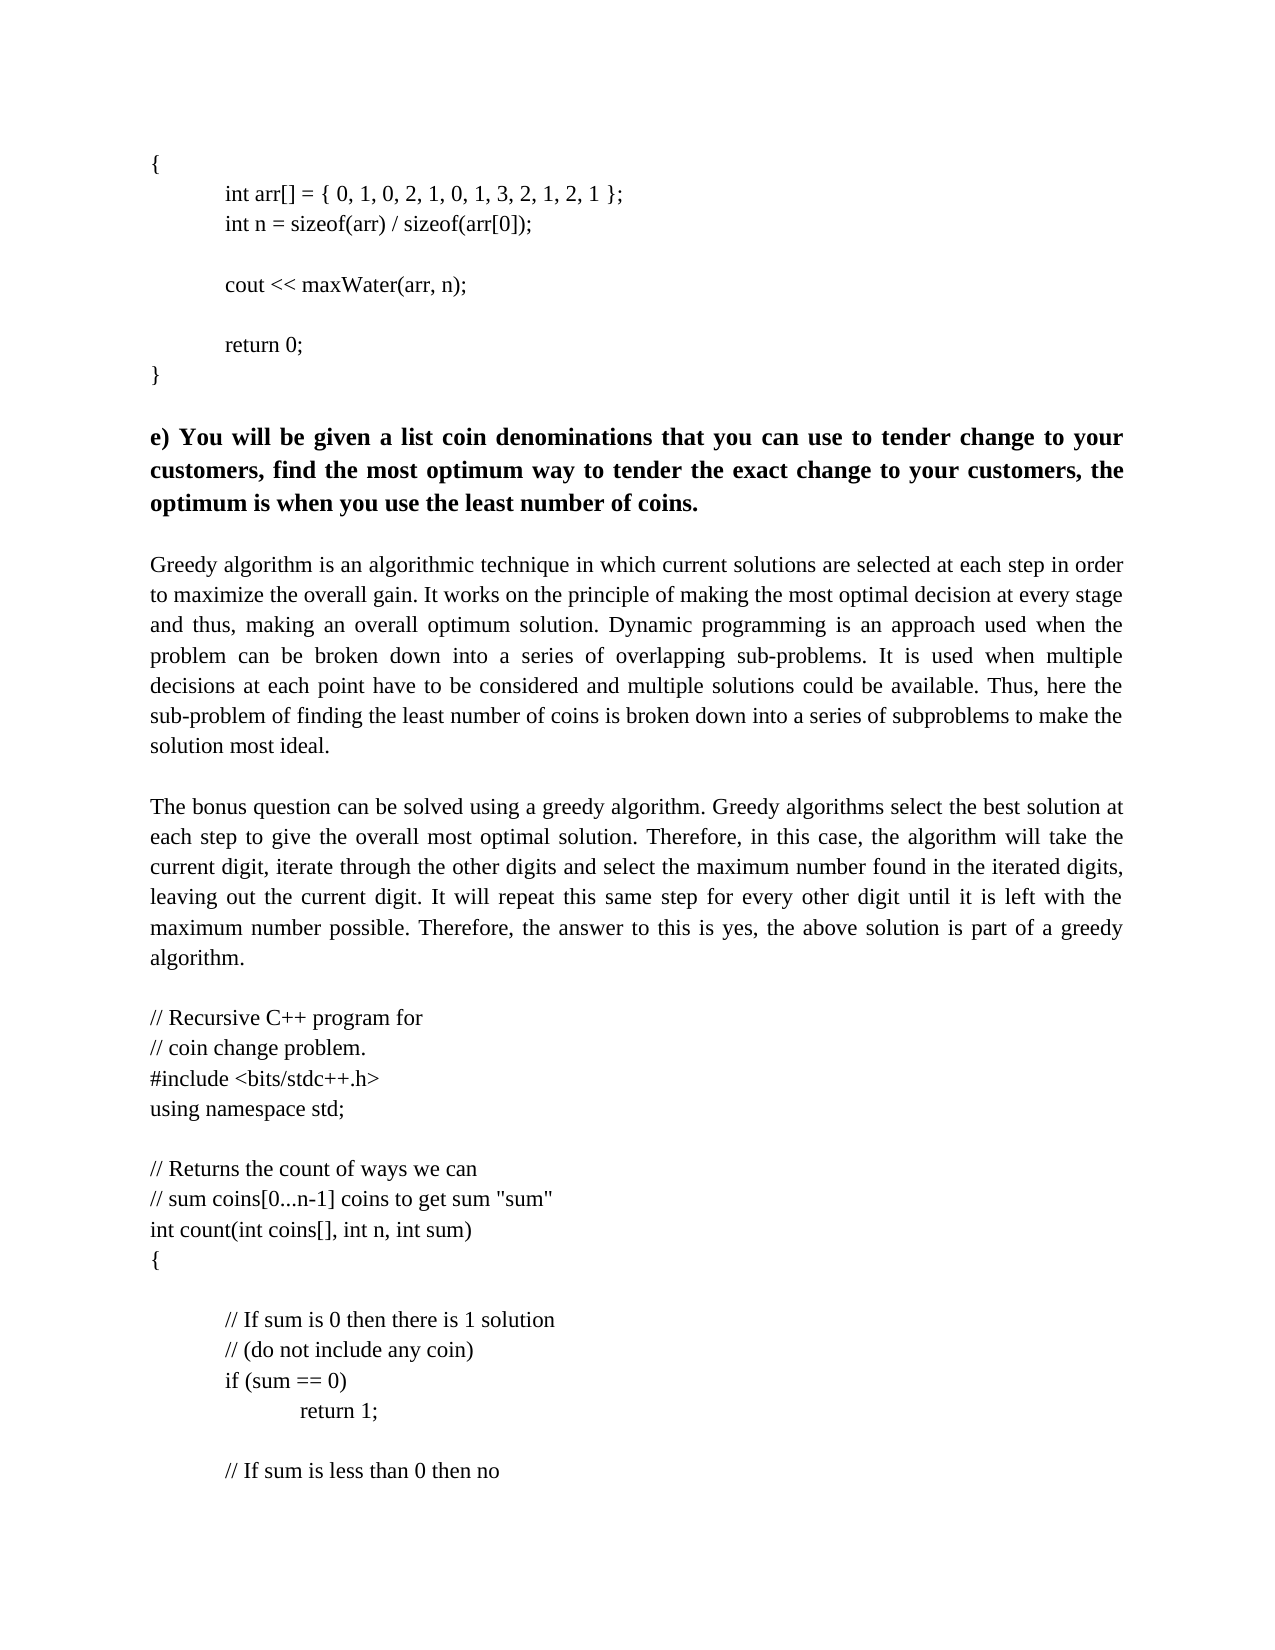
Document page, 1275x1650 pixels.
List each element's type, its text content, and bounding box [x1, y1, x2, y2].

text cout << maxWater(arr, n); [150, 271, 1125, 297]
text Greedy algorithm is an algorithmic technique in which current solutions are selected at each step in order to maximize the overall gain. It works on the principle of making the most optimal decision at every stage and thus, making an overall optimum solution. Dynamic programming is an approach used when the problem can be broken down into a series of overlapping sub-problems. It is used when multiple decisions at each point have to be considered and multiple solutions could be available. Thus, here the sub-problem of finding the least number of coins is broken down into a series of subproblems to make the solution most ideal. [150, 551, 1125, 759]
text The bonus question can be solved using a greedy algorithm. Greedy algorithms select the best solution at each step to give the overall most optimal solution. Therefore, in this case, the algorithm will take the current digit, iterate through the other digits and select the maximum number found in the iterated digits, leaving out the current digit. It will repeat this same step for every other digit until it is left with the maximum number possible. Therefore, the answer to this is yes, the above solution is part of a greedy algorithm. [150, 793, 1125, 970]
text // Recursive C++ program for [150, 1004, 1125, 1031]
text // coin change problem. [150, 1034, 1125, 1061]
text e) You will be given a list coin denominations that you can use to tender change to your customers, find the most optimum way to tender the exact change to your customers, the optimum is when you use the least number of coins. [150, 422, 1125, 517]
text // Returns the count of ways we can [150, 1155, 1125, 1182]
text // (do not include any coin) [150, 1337, 1125, 1363]
text { [150, 150, 1125, 176]
text return 1; [150, 1397, 1125, 1423]
text { [150, 1246, 1125, 1272]
text using namespace std; [150, 1095, 1125, 1121]
text // If sum is less than 0 then no [150, 1457, 1125, 1484]
text if (sum == 0) [150, 1367, 1125, 1393]
text int count(int coins[], int n, int sum) [150, 1216, 1125, 1242]
text // sum coins[0...n-1] coins to get sum "sum" [150, 1186, 1125, 1212]
text } [150, 361, 1125, 388]
text #include <bits/stdc++.h> [150, 1065, 1125, 1091]
text int n = sizeof(arr) / sizeof(arr[0]); [150, 210, 1125, 237]
text int arr[] = { 0, 1, 0, 2, 1, 0, 1, 3, 2, 1, 2, 1 }; [150, 180, 1125, 207]
text // If sum is 0 then there is 1 solution [150, 1306, 1125, 1333]
text return 0; [150, 331, 1125, 358]
